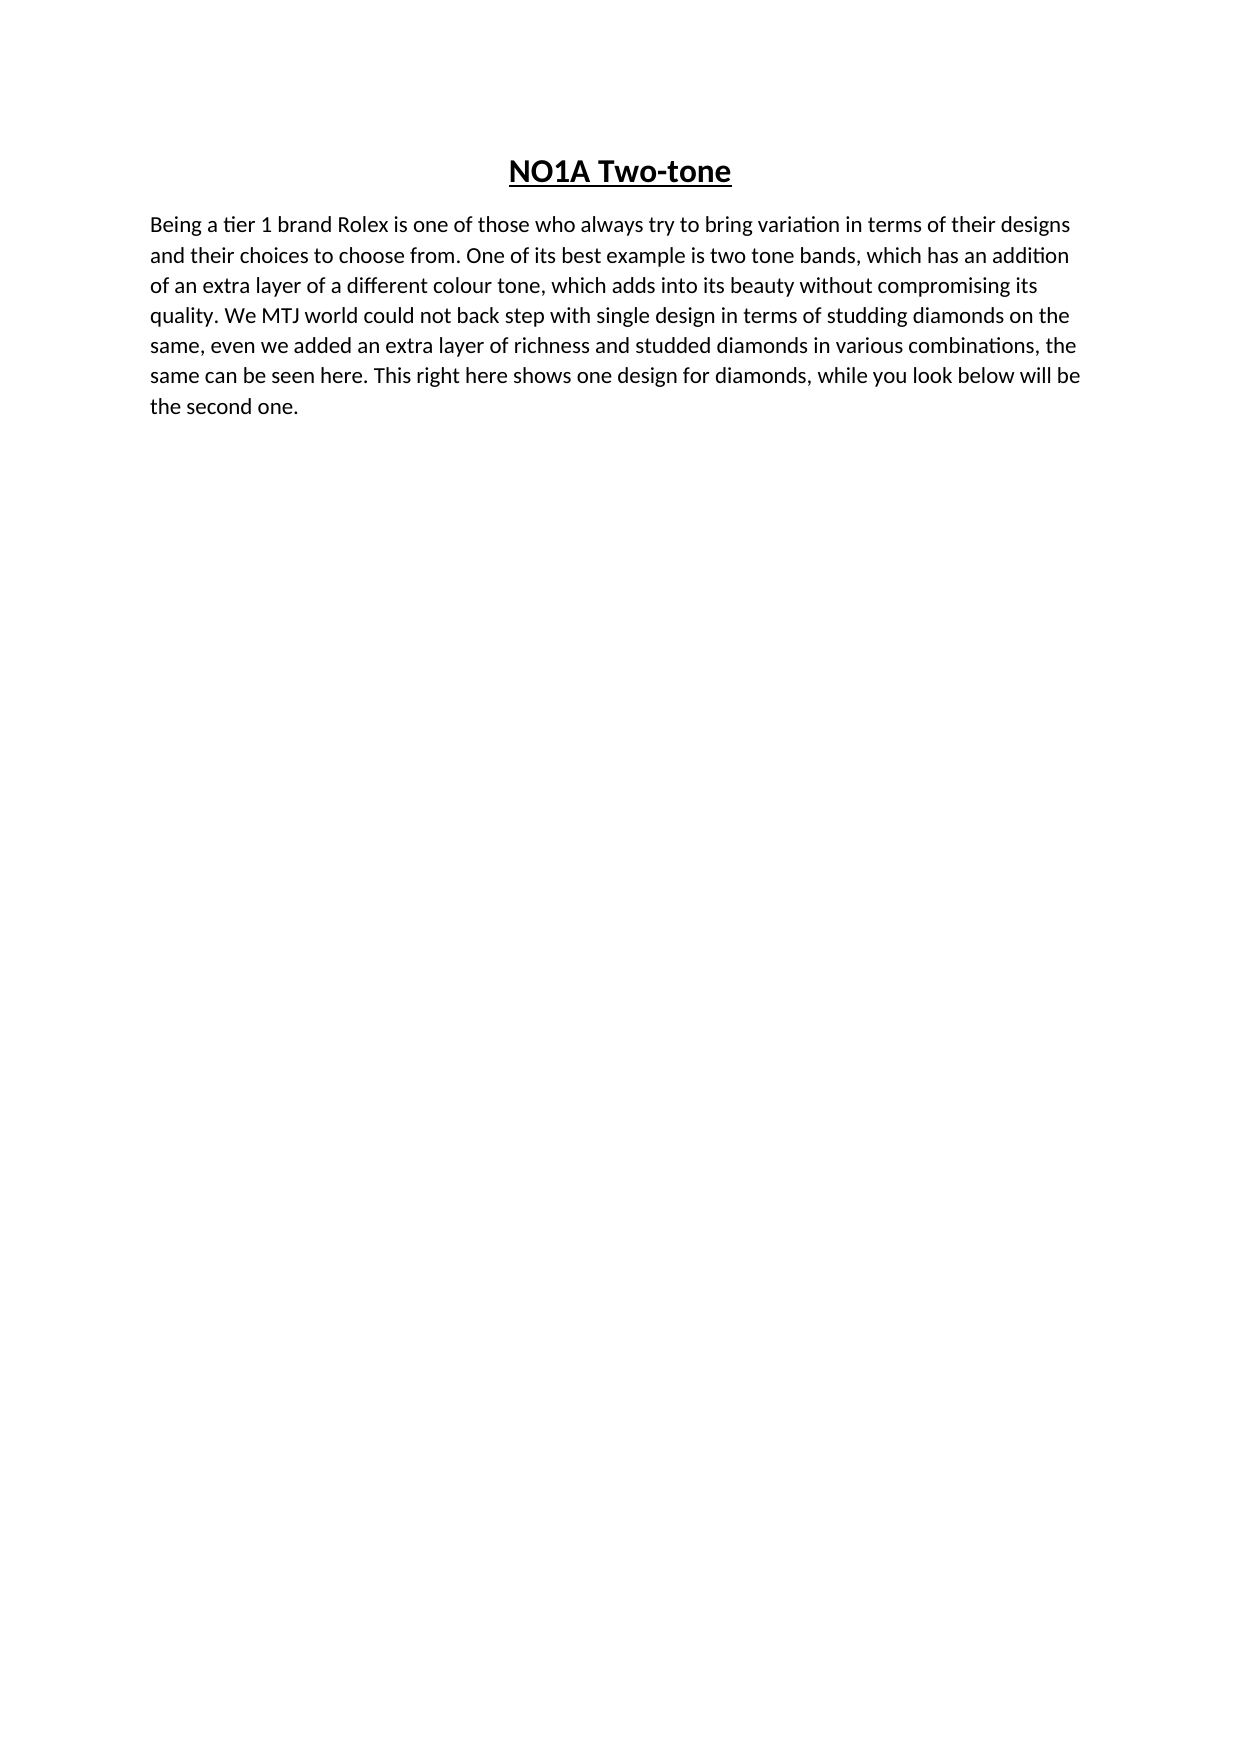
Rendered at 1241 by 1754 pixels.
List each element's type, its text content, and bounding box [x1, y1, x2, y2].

text NO1A Two-tone [150, 150, 1090, 191]
text Being a tier 1 brand Rolex is one of those who always try to bring variation in terms of their designs and their choices to choose from. One of its best example is two tone bands, which has an addition of an extra layer of a different colour tone, which adds into its beauty without compromising its quality. We MTJ world could not back step with single design in terms of studding diamonds on the same, even we added an extra layer of richness and studded diamonds in various combinations, the same can be seen here. This right here shows one design for diamonds, while you look below will be the second one. [150, 211, 1090, 420]
